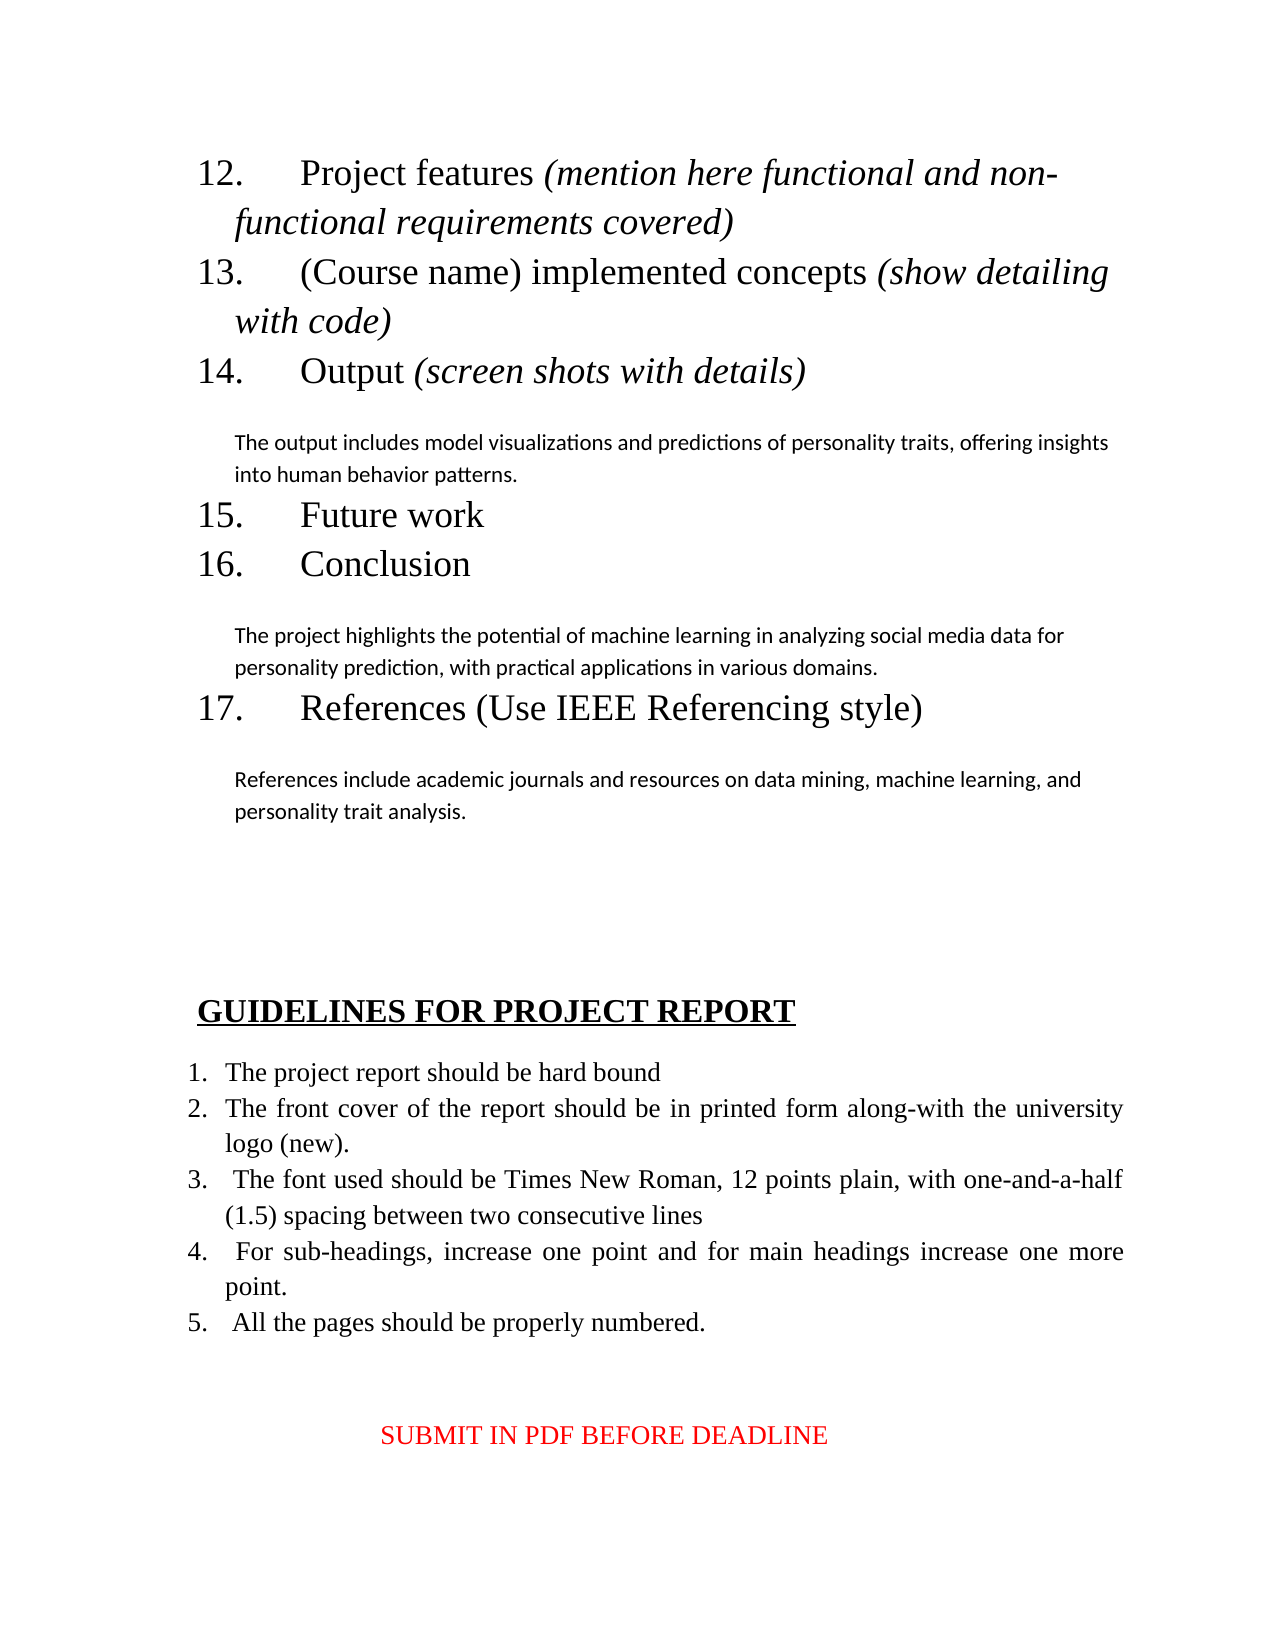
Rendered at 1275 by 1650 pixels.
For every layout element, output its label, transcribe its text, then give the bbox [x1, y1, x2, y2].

list Future work [197, 492, 1125, 535]
list The font used should be Times New Roman, 12 points plain, with one-and-a-half (1.5) spacing between two consecutive lines [187, 1163, 1125, 1230]
list Project features (mention here functional and non-functional requirements covered) [197, 150, 1125, 243]
list For sub-headings, increase one point and for main headings increase one more point. [187, 1235, 1125, 1302]
list Output (screen shots with details) The output includes model visualizations and predictions of personality traits, offering insights into human behavior patterns. [197, 348, 1125, 488]
list (Course name) implemented concepts (show detailing with code) [197, 249, 1125, 342]
list The front cover of the report should be in printed form along-with the university logo (new). [187, 1092, 1125, 1159]
list References (Use IEEE Referencing style) References include academic journals and resources on data mining, machine learning, and personality trait analysis. [197, 686, 1125, 825]
text SUBMIT IN PDF BEFORE DEADLINE [150, 1419, 1125, 1450]
text GUIDELINES FOR PROJECT REPORT [150, 991, 1125, 1029]
list Conclusion The project highlights the potential of machine learning in analyzing social media data for personality prediction, with practical applications in various domains. [197, 542, 1125, 681]
list All the pages should be properly numbered. [187, 1306, 1125, 1337]
list The project report should be hard bound [187, 1056, 1125, 1087]
